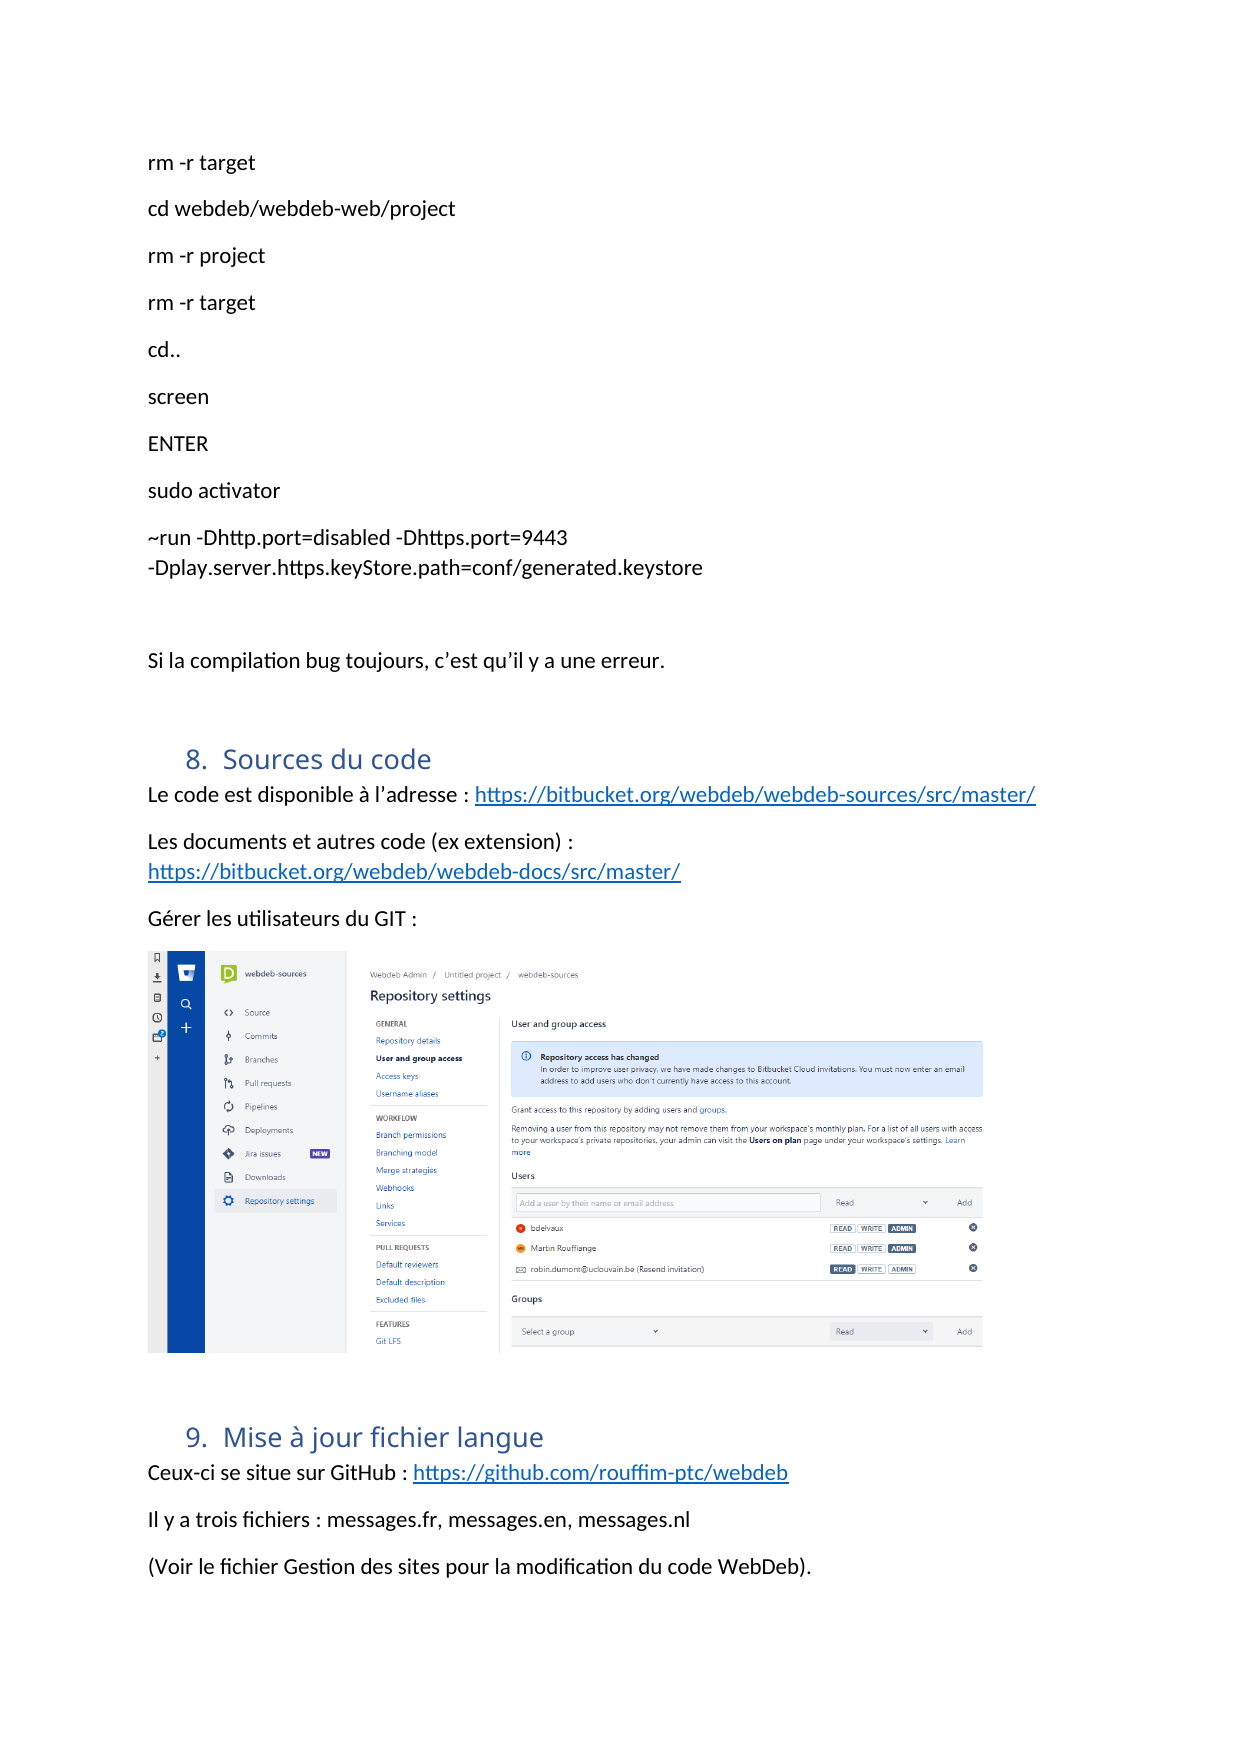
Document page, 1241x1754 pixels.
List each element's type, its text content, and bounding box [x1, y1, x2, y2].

text ~run -Dhttp.port=disabled -Dhttps.port=9443 -Dplay.server.https.keyStore.path=conf/generated.keystore [148, 523, 1093, 581]
picture [147, 951, 1018, 1353]
text screen [148, 382, 1093, 410]
text cd.. [148, 335, 1093, 363]
text cd webdeb/webdeb-web/project [148, 194, 1093, 222]
subtitle Sources du code [185, 740, 1093, 777]
text Il y a trois fichiers : messages.fr, messages.en, messages.nl [148, 1505, 1093, 1533]
text rm -r target [148, 288, 1093, 316]
text rm -r project [148, 241, 1093, 269]
text Gérer les utilisateurs du GIT : [148, 904, 1093, 932]
text (Voir le fichier Gestion des sites pour la modification du code WebDeb). [148, 1552, 1093, 1580]
text Les documents et autres code (ex extension) : https://bitbucket.org/webdeb/webdeb-docs/src/master/ [148, 827, 1093, 885]
text rm -r target [148, 148, 1093, 176]
text Si la compilation bug toujours, c’est qu’il y a une erreur. [148, 647, 1093, 674]
subtitle Mise à jour fichier langue [185, 1418, 1093, 1455]
text Ceux-ci se situe sur GitHub : https://github.com/rouffim-ptc/webdeb [148, 1458, 1093, 1486]
text sudo activator [148, 476, 1093, 504]
text ENTER [148, 429, 1093, 457]
text Le code est disponible à l’adresse : https://bitbucket.org/webdeb/webdeb-sources/src/master/ [148, 780, 1093, 808]
